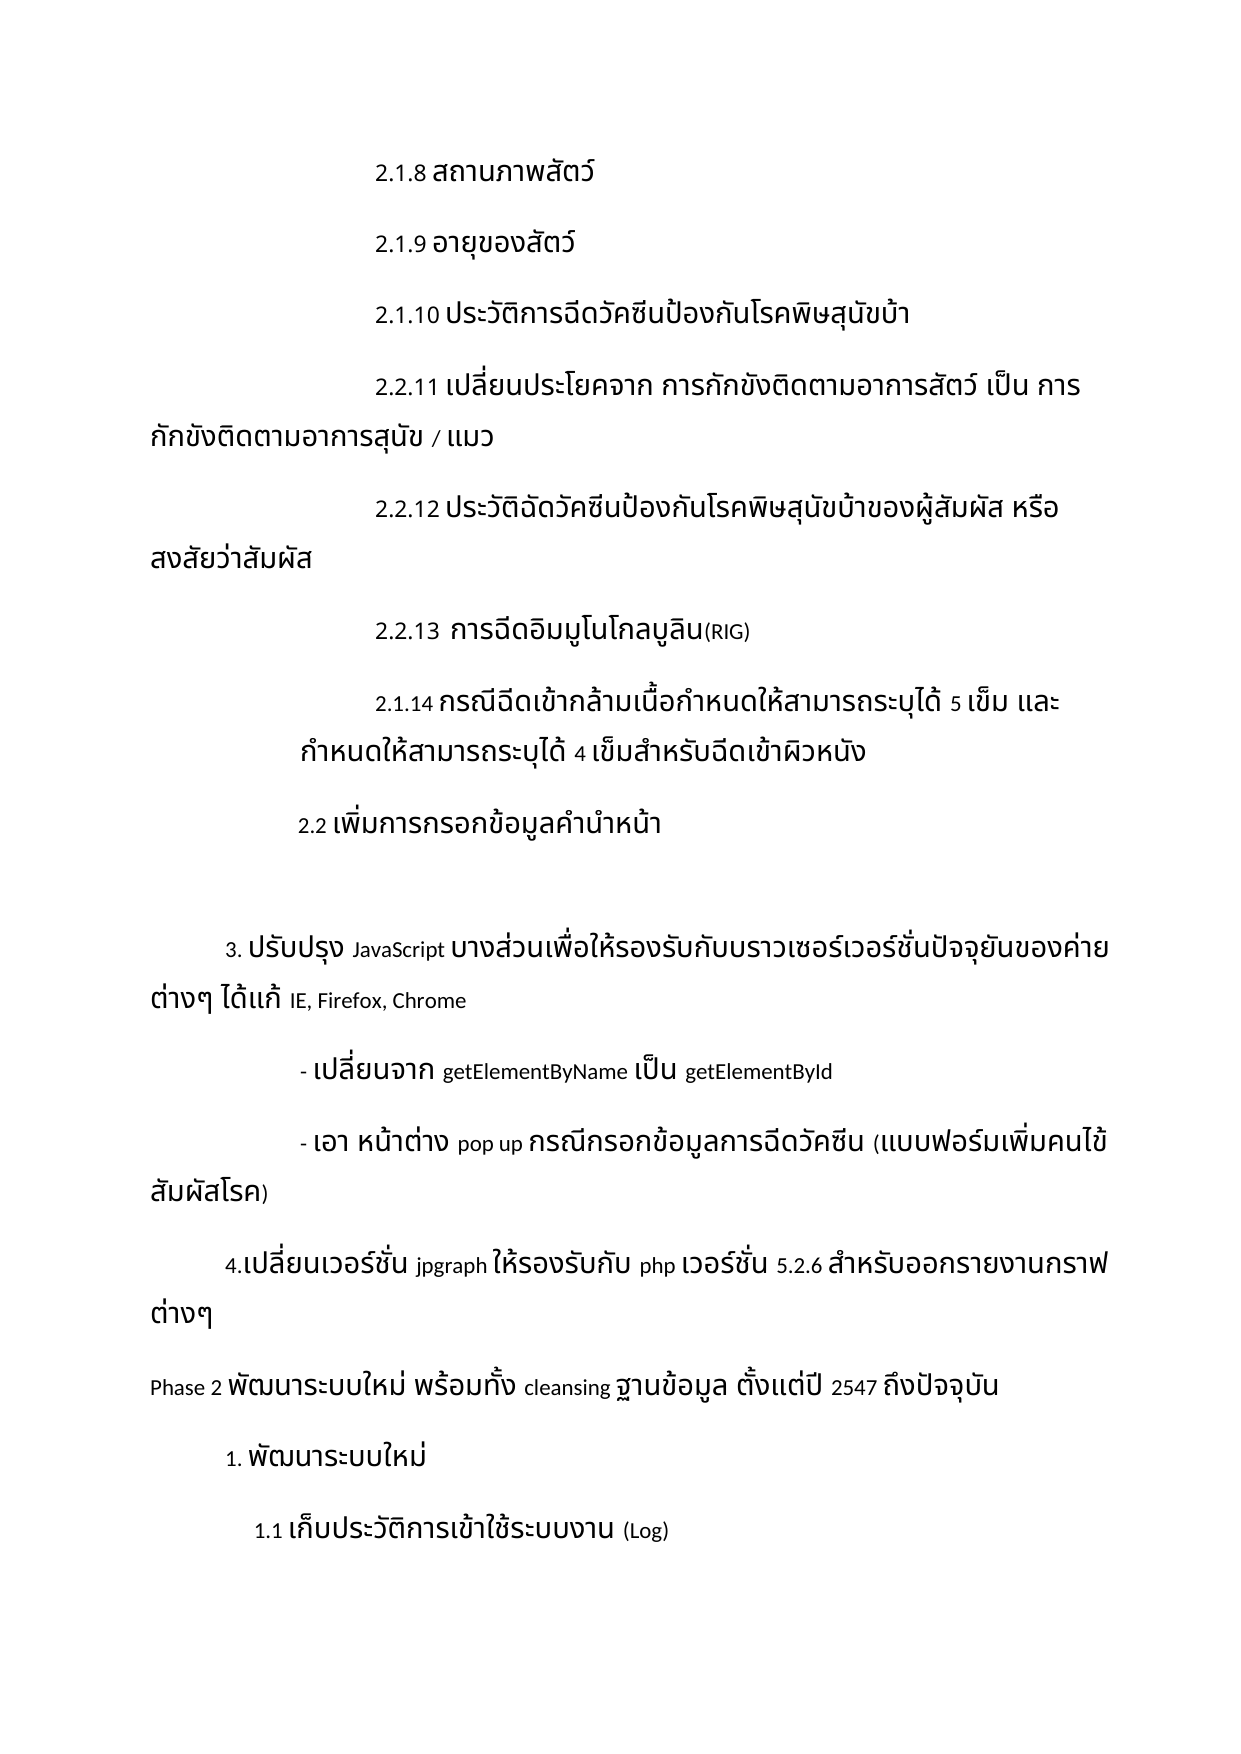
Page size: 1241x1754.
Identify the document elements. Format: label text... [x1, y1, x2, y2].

text 2.1.10 ประวัติการฉีดวัคซีนป้องกันโรคพิษสุนัขบ้า [150, 293, 1122, 337]
text Phase 2 พัฒนาระบบใหม่ พร้อมทั้ง cleansing ฐานข้อมูล ตั้งแต่ปี 2547 ถึงปัจจุบัน [150, 1364, 1122, 1408]
text 1. พัฒนาระบบใหม่ [150, 1436, 1122, 1480]
text 2.1.14 กรณีฉีดเข้ากล้ามเนื้อกำหนดให้สามารถระบุได้ 5 เข็ม และกำหนดให้สามารถระบุได้ 4 เข็มสำหรับฉีดเข้าผิวหนัง [300, 680, 1122, 775]
text 3. ปรับปรุง JavaScript บางส่วนเพื่อให้รองรับกับบราวเซอร์เวอร์ชั่นปัจจุยันของค่ายต่างๆ ได้แก้ IE, Firefox, Chrome [150, 927, 1122, 1021]
text 1.1 เก็บประวัติการเข้าใช้ระบบงาน (Log) [150, 1507, 1122, 1551]
text 2.2.13 การฉีดอิมมูโนโกลบูลิน(RIG) [150, 608, 1122, 653]
text - เอา หน้าต่าง pop up กรณีกรอกข้อมูลการฉีดวัคซีน (แบบฟอร์มเพิ่มคนไข้สัมผัสโรค) [150, 1120, 1122, 1215]
text 2.2.12 ประวัติฉัดวัคซีนป้องกันโรคพิษสุนัขบ้าของผู้สัมผัส หรือสงสัยว่าสัมผัส [150, 486, 1122, 581]
text 4.เปลี่ยนเวอร์ชั่น jpgraph ให้รองรับกับ php เวอร์ชั่น 5.2.6 สำหรับออกรายงานกราฟต่างๆ [150, 1242, 1122, 1337]
text 2.1.8 สถานภาพสัตว์ [150, 150, 1122, 194]
text 2.2 เพิ่มการกรอกข้อมูลคำนำหน้า [150, 802, 1122, 846]
text 2.2.11 เปลี่ยนประโยคจาก การกักขังติดตามอาการสัตว์ เป็น การกักขังติดตามอาการสุนัข / แมว [150, 364, 1122, 459]
text 2.1.9 อายุของสัตว์ [150, 221, 1122, 266]
text - เปลี่ยนจาก getElementByName เป็น getElementById [150, 1049, 1122, 1093]
